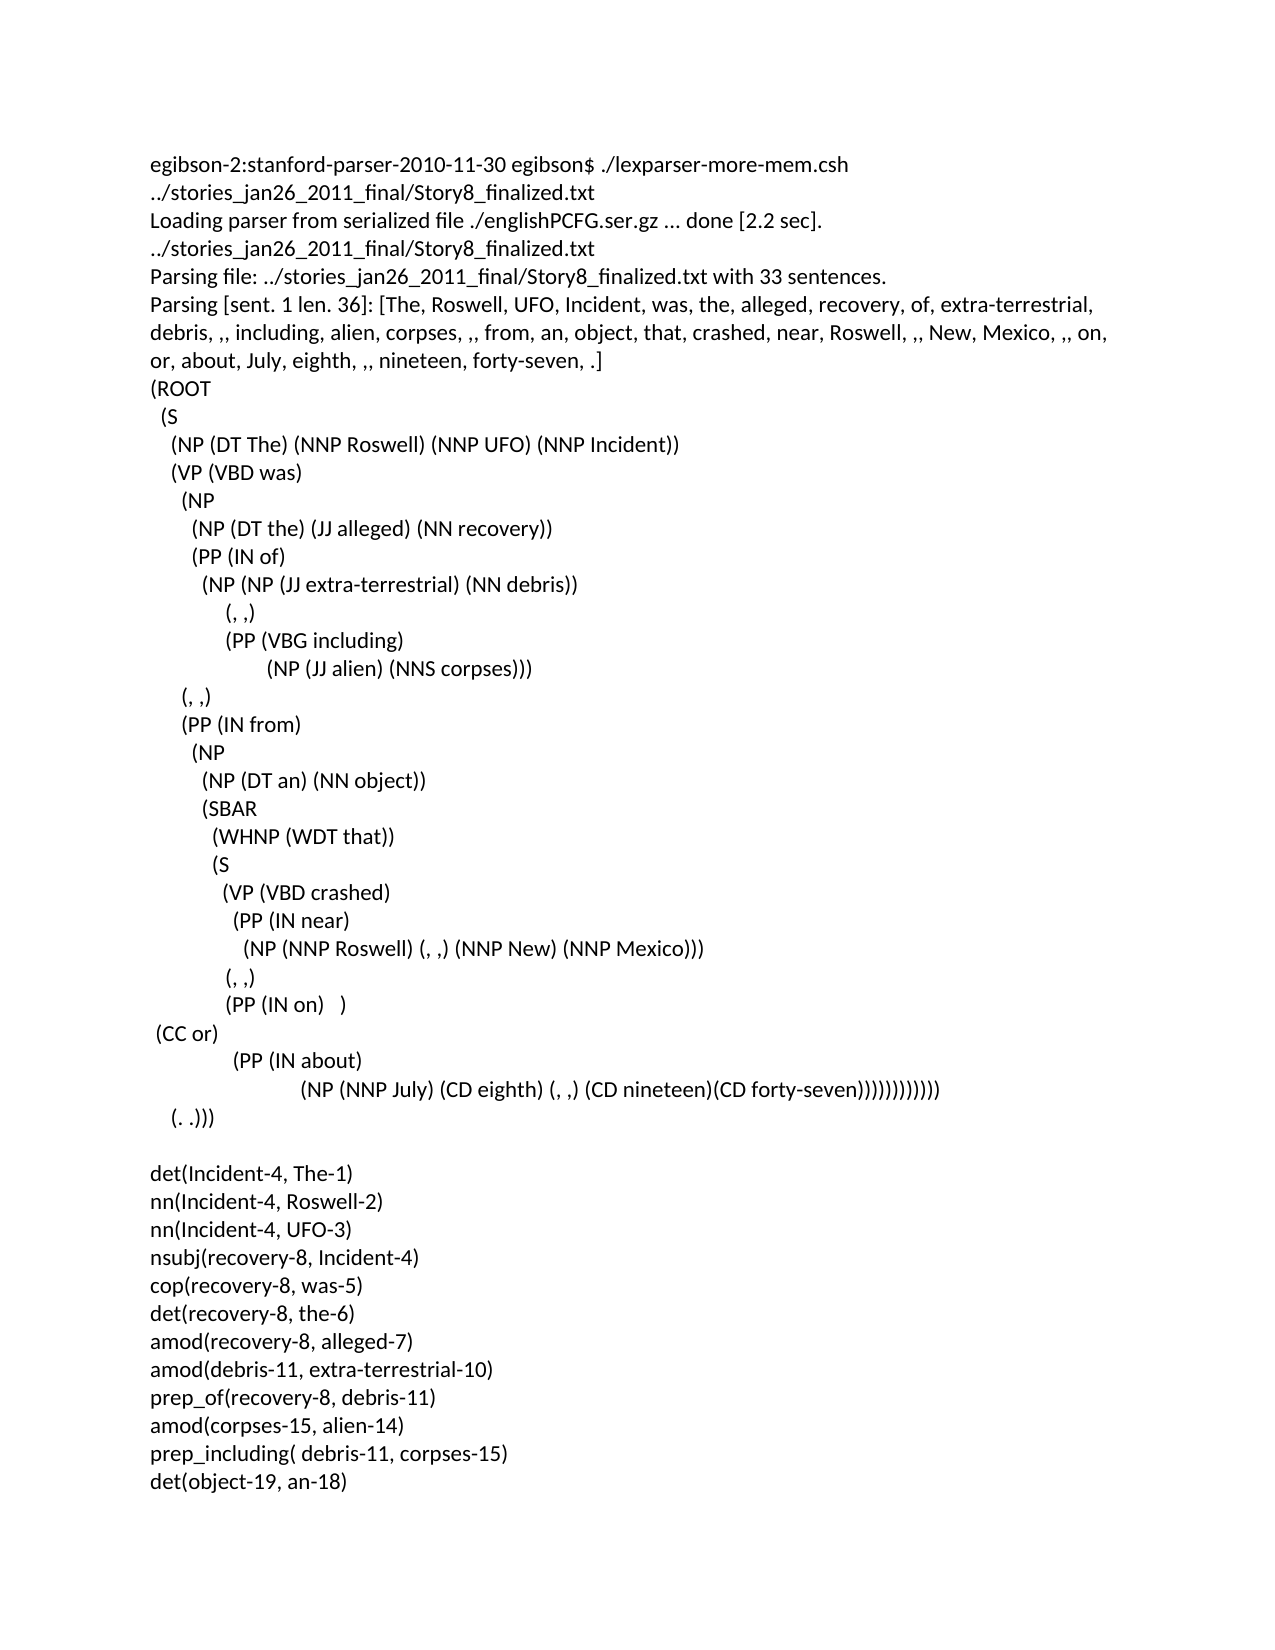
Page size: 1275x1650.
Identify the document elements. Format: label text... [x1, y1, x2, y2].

text (NP (JJ alien) (NNS corpses))) [150, 654, 1125, 682]
text (PP (VBG including) [150, 626, 1125, 654]
text (S [150, 402, 1125, 430]
text (NP (NNP July) (CD eighth) (, ,) (CD nineteen)(CD forty-seven)))))))))))) [150, 1075, 1125, 1103]
text (ROOT [150, 374, 1125, 402]
text (NP (DT The) (NNP Roswell) (NNP UFO) (NNP Incident)) [150, 430, 1125, 458]
text (VP (VBD crashed) [150, 878, 1125, 907]
text Parsing [sent. 1 len. 36]: [The, Roswell, UFO, Incident, was, the, alleged, recovery, of, extra-terrestrial, debris, ,, including, alien, corpses, ,, from, an, object, that, crashed, near, Roswell, ,, New, Mexico, ,, on, or, about, July, eighth, ,, nineteen, forty-seven, .] [150, 290, 1125, 374]
text (VP (VBD was) [150, 458, 1125, 486]
text amod(debris-11, extra-terrestrial-10) [150, 1355, 1125, 1383]
text (NP (DT an) (NN object)) [150, 766, 1125, 794]
text prep_of(recovery-8, debris-11) [150, 1383, 1125, 1411]
text (PP (IN from) [150, 710, 1125, 738]
text (NP [150, 738, 1125, 766]
text nn(Incident-4, UFO-3) [150, 1215, 1125, 1243]
text (NP (NNP Roswell) (, ,) (NNP New) (NNP Mexico))) [150, 934, 1125, 963]
text (NP (NP (JJ extra-terrestrial) (NN debris)) [150, 570, 1125, 598]
text (S [150, 851, 1125, 878]
text prep_including( debris-11, corpses-15) [150, 1439, 1125, 1467]
text ../stories_jan26_2011_final/Story8_finalized.txt [150, 234, 1125, 262]
text (, ,) [150, 682, 1125, 710]
text (PP (IN near) [150, 907, 1125, 934]
text det(recovery-8, the-6) [150, 1299, 1125, 1327]
text (PP (IN of) [150, 542, 1125, 570]
text egibson-2:stanford-parser-2010-11-30 egibson$ ./lexparser-more-mem.csh ../stories_jan26_2011_final/Story8_finalized.txt [150, 150, 1125, 206]
text (, ,) [150, 598, 1125, 626]
text (. .))) [150, 1103, 1125, 1131]
text (, ,) [150, 963, 1125, 991]
text (SBAR [150, 794, 1125, 822]
text Loading parser from serialized file ./englishPCFG.ser.gz ... done [2.2 sec]. [150, 206, 1125, 234]
text (CC or) [150, 1019, 1125, 1047]
text (NP (DT the) (JJ alleged) (NN recovery)) [150, 514, 1125, 542]
text (WHNP (WDT that)) [150, 822, 1125, 851]
text (PP (IN on) ) [150, 991, 1125, 1019]
text nn(Incident-4, Roswell-2) [150, 1187, 1125, 1215]
text (NP [150, 486, 1125, 514]
text amod(corpses-15, alien-14) [150, 1411, 1125, 1439]
text det(object-19, an-18) [150, 1467, 1125, 1495]
text det(Incident-4, The-1) [150, 1159, 1125, 1187]
text Parsing file: ../stories_jan26_2011_final/Story8_finalized.txt with 33 sentences. [150, 262, 1125, 290]
text (PP (IN about) [150, 1047, 1125, 1075]
text nsubj(recovery-8, Incident-4) [150, 1243, 1125, 1271]
text cop(recovery-8, was-5) [150, 1271, 1125, 1299]
text amod(recovery-8, alleged-7) [150, 1327, 1125, 1355]
